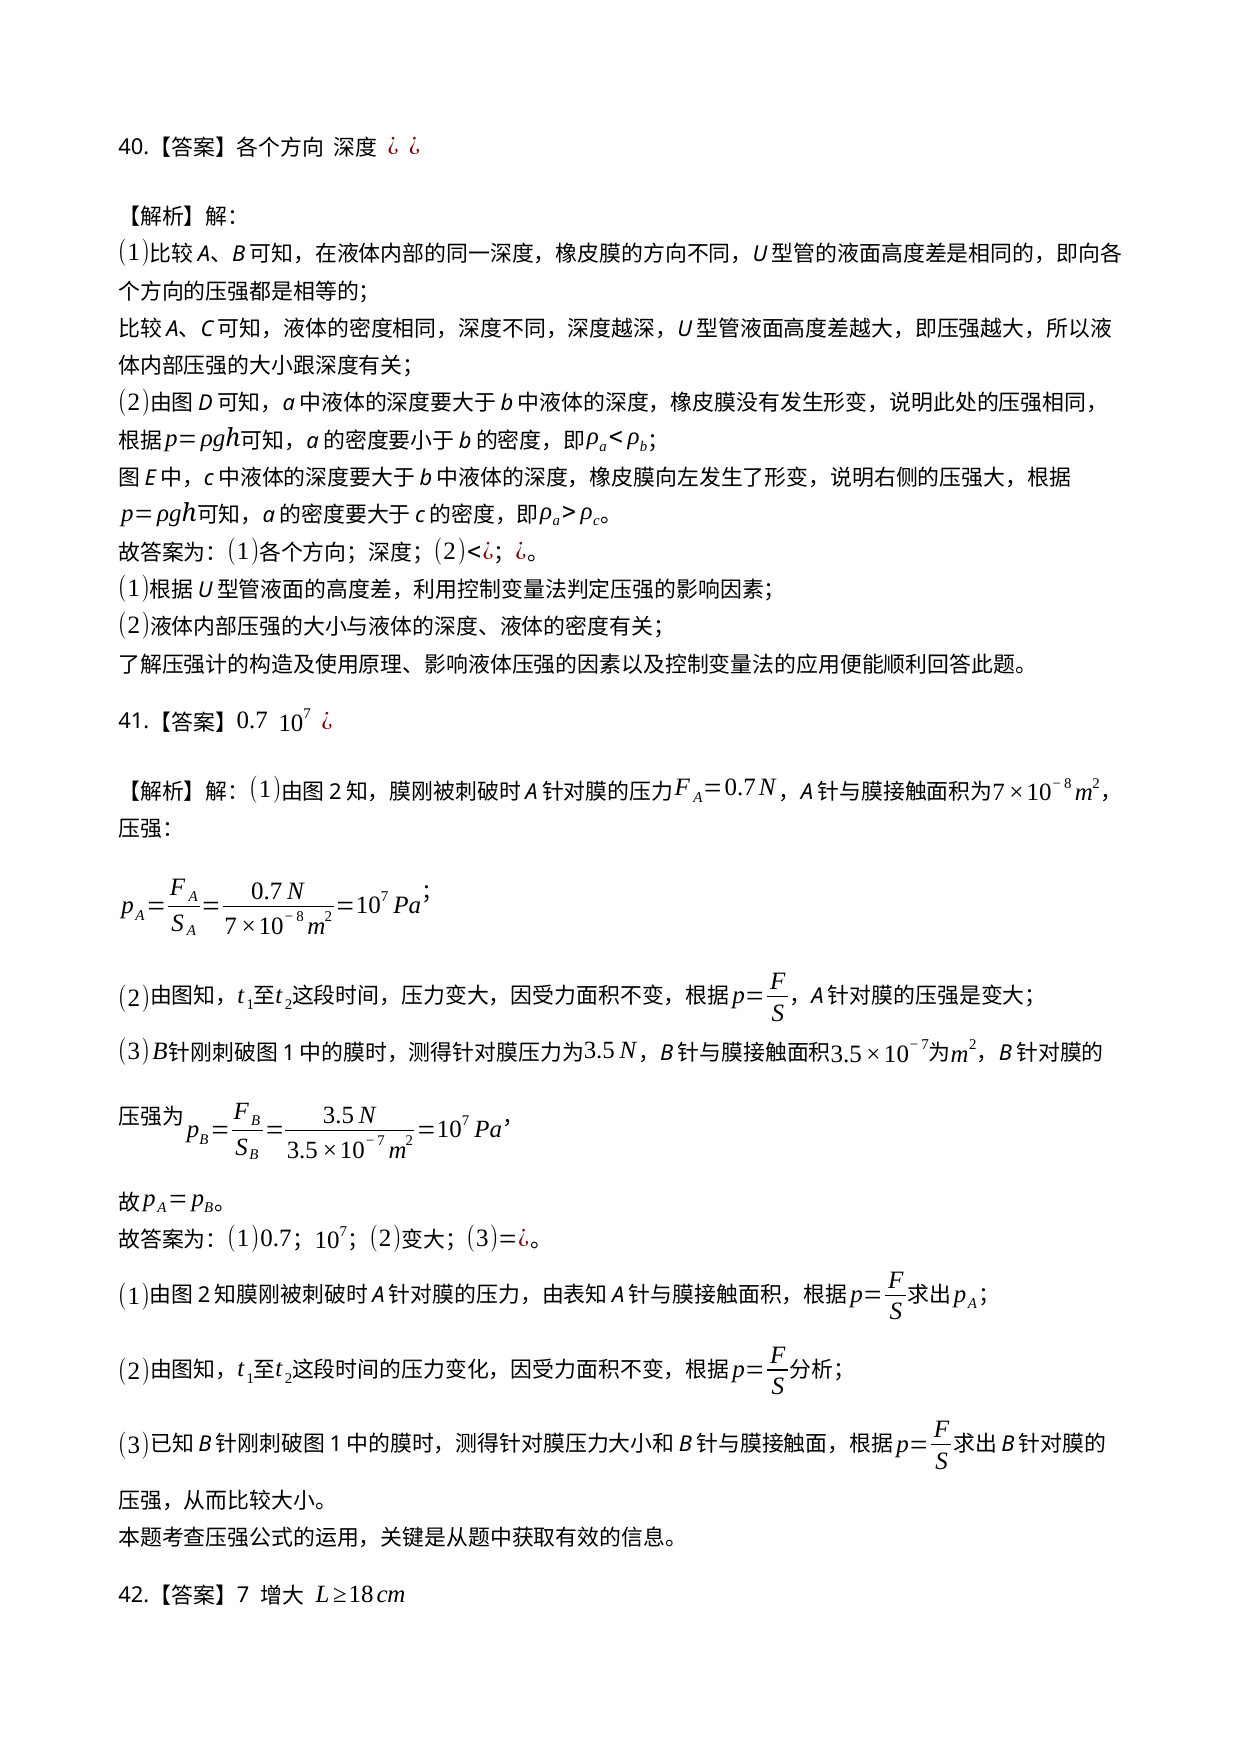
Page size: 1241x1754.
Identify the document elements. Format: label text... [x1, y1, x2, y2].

text 42.【答案】7 增大 [118, 1578, 1122, 1611]
text 41.【答案】 [118, 704, 1122, 737]
text 【解析】解： 比较A、B可知，在液体内部的同一深度，橡皮膜的方向不同，U型管的液面高度差是相同的，即向各个方向的压强都是相等的； 比较A、C可知，液体的密度相同，深度不同，深度越深，U型管液面高度差越大，即压强越大，所以液体内部压强的大小跟深度有关； 由图D可知，a中液体的深度要大于b中液体的深度，橡皮膜没有发生形变，说明此处的压强相同，根据可知，a的密度要小于b的密度，即； 图E中，c中液体的深度要大于b中液体的深度，橡皮膜向左发生了形变，说明右侧的压强大，根据可知，a的密度要大于c的密度，即。 故答案为：各个方向；深度；；。 根据U型管液面的高度差，利用控制变量法判定压强的影响因素； 液体内部压强的大小与液体的深度、液体的密度有关； 了解压强计的构造及使用原理、影响液体压强的因素以及控制变量法的应用便能顺利回答此题。 [118, 199, 1122, 679]
text 【解析】解：由图2知，膜刚被刺破时A针对膜的压力，A针与膜接触面积为，压强： ； 由图知，至这段时间，压力变大，因受力面积不变，根据，A针对膜的压强是变大； 针刚刺破图1中的膜时，测得针对膜压力为，B针与膜接触面积为，B针对膜的压强为， 故。 故答案为：；；变大；。 由图2知膜刚被刺破时A针对膜的压力，由表知A针与膜接触面积，根据求出； 由图知，至这段时间的压力变化，因受力面积不变，根据分析； 已知B针刚刺破图1中的膜时，测得针对膜压力大小和B针与膜接触面，根据求出B针对膜的压强，从而比较大小。 本题考查压强公式的运用，关键是从题中获取有效的信息。 [118, 773, 1122, 1552]
text 40.【答案】各个方向 深度 [118, 129, 1122, 162]
